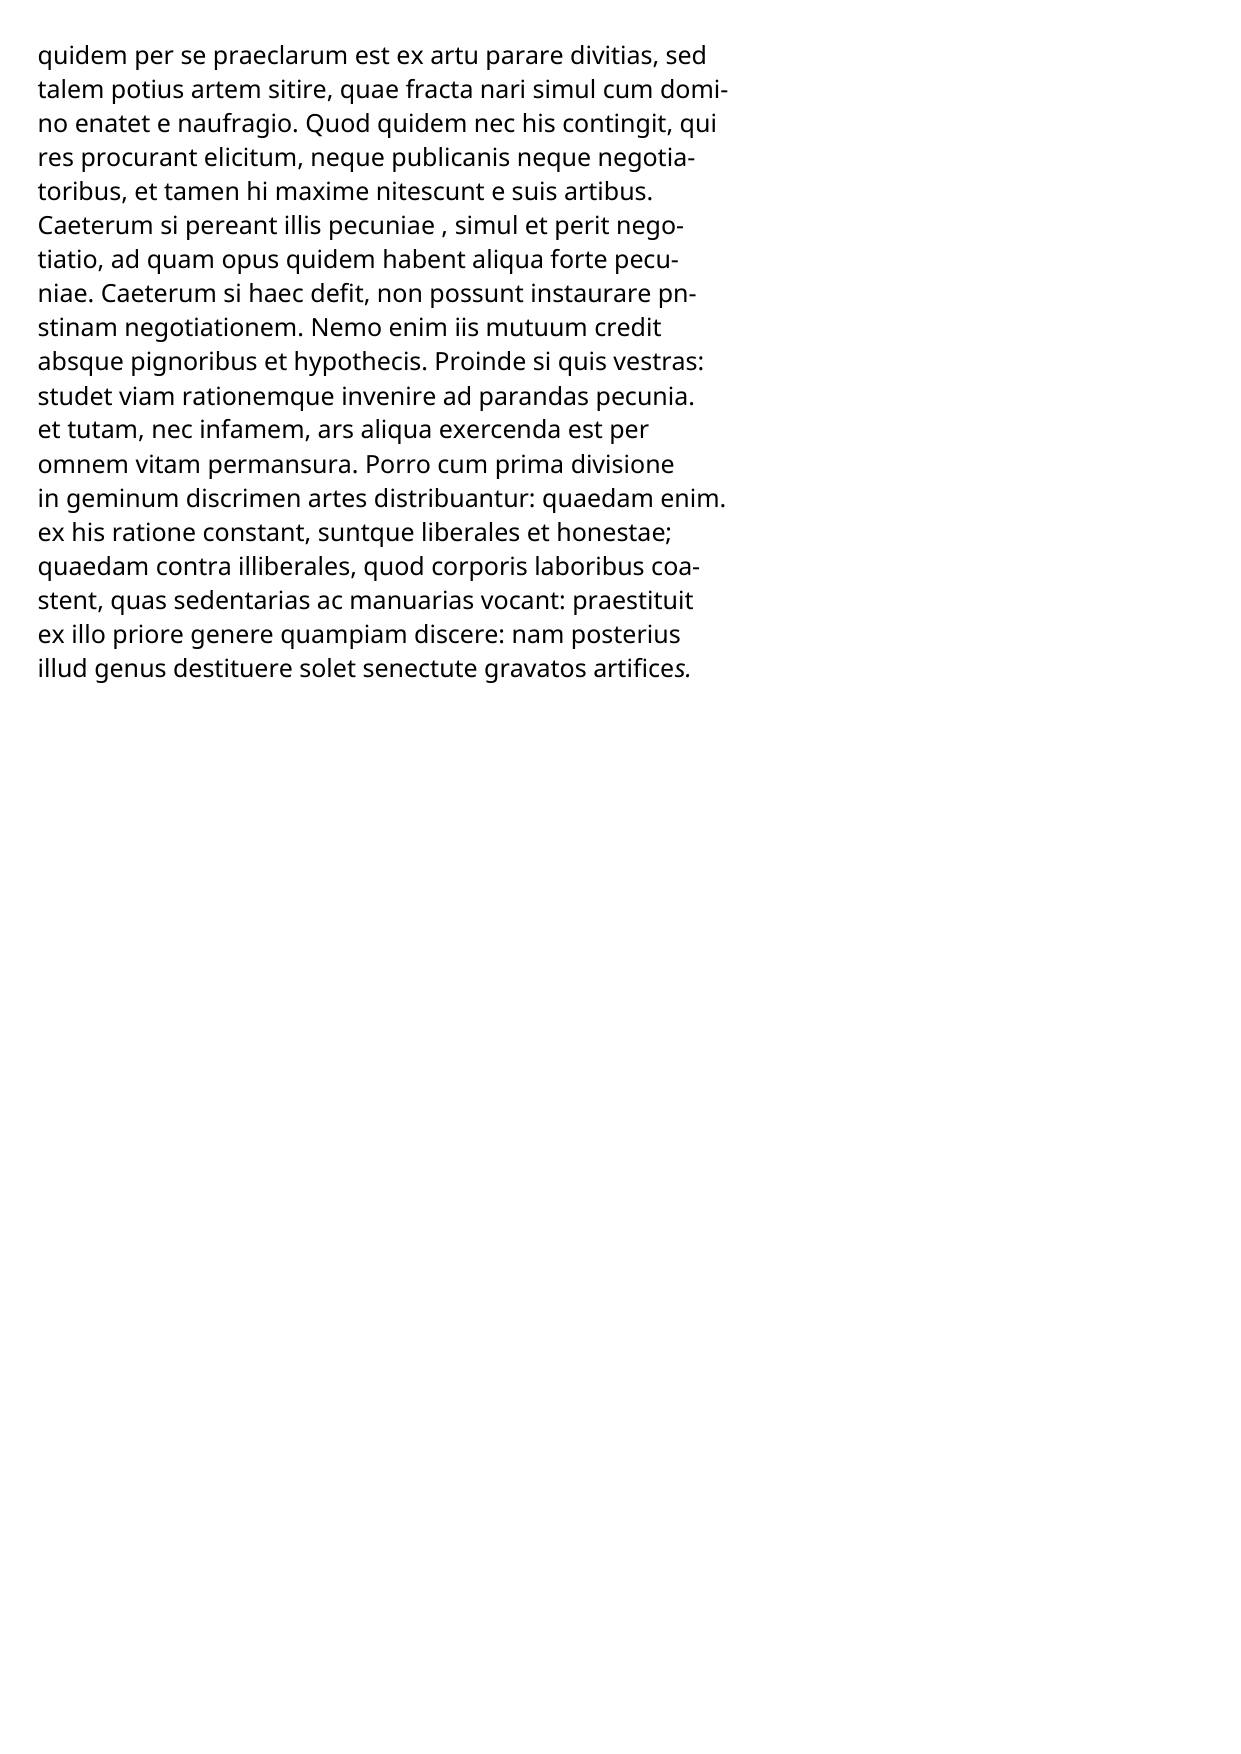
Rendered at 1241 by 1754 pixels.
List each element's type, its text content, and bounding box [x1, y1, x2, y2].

text quidem per se praeclarum est ex artu parare divitias, sed talem potius artem sitire, quae fracta nari simul cum domi- no enatet e naufragio. Quod quidem nec his contingit, qui res procurant elicitum, neque publicanis neque negotia- toribus, et tamen hi maxime nitescunt e suis artibus. Caeterum si pereant illis pecuniae , simul et perit nego- tiatio, ad quam opus quidem habent aliqua forte pecu- niae. Caeterum si haec defit, non possunt instaurare pn- stinam negotiationem. Nemo enim iis mutuum credit absque pignoribus et hypothecis. Proinde si quis vestras: studet viam rationemque invenire ad parandas pecunia. et tutam, nec infamem, ars aliqua exercenda est per omnem vitam permansura. Porro cum prima divisione in geminum discrimen artes distribuantur: quaedam enim. ex his ratione constant, suntque liberales et honestae; quaedam contra illiberales, quod corporis laboribus coa- stent, quas sedentarias ac manuarias vocant: praestituit ex illo priore genere quampiam discere: nam posterius illud genus destituere solet senectute gravatos artifices. [37, 37, 1203, 685]
